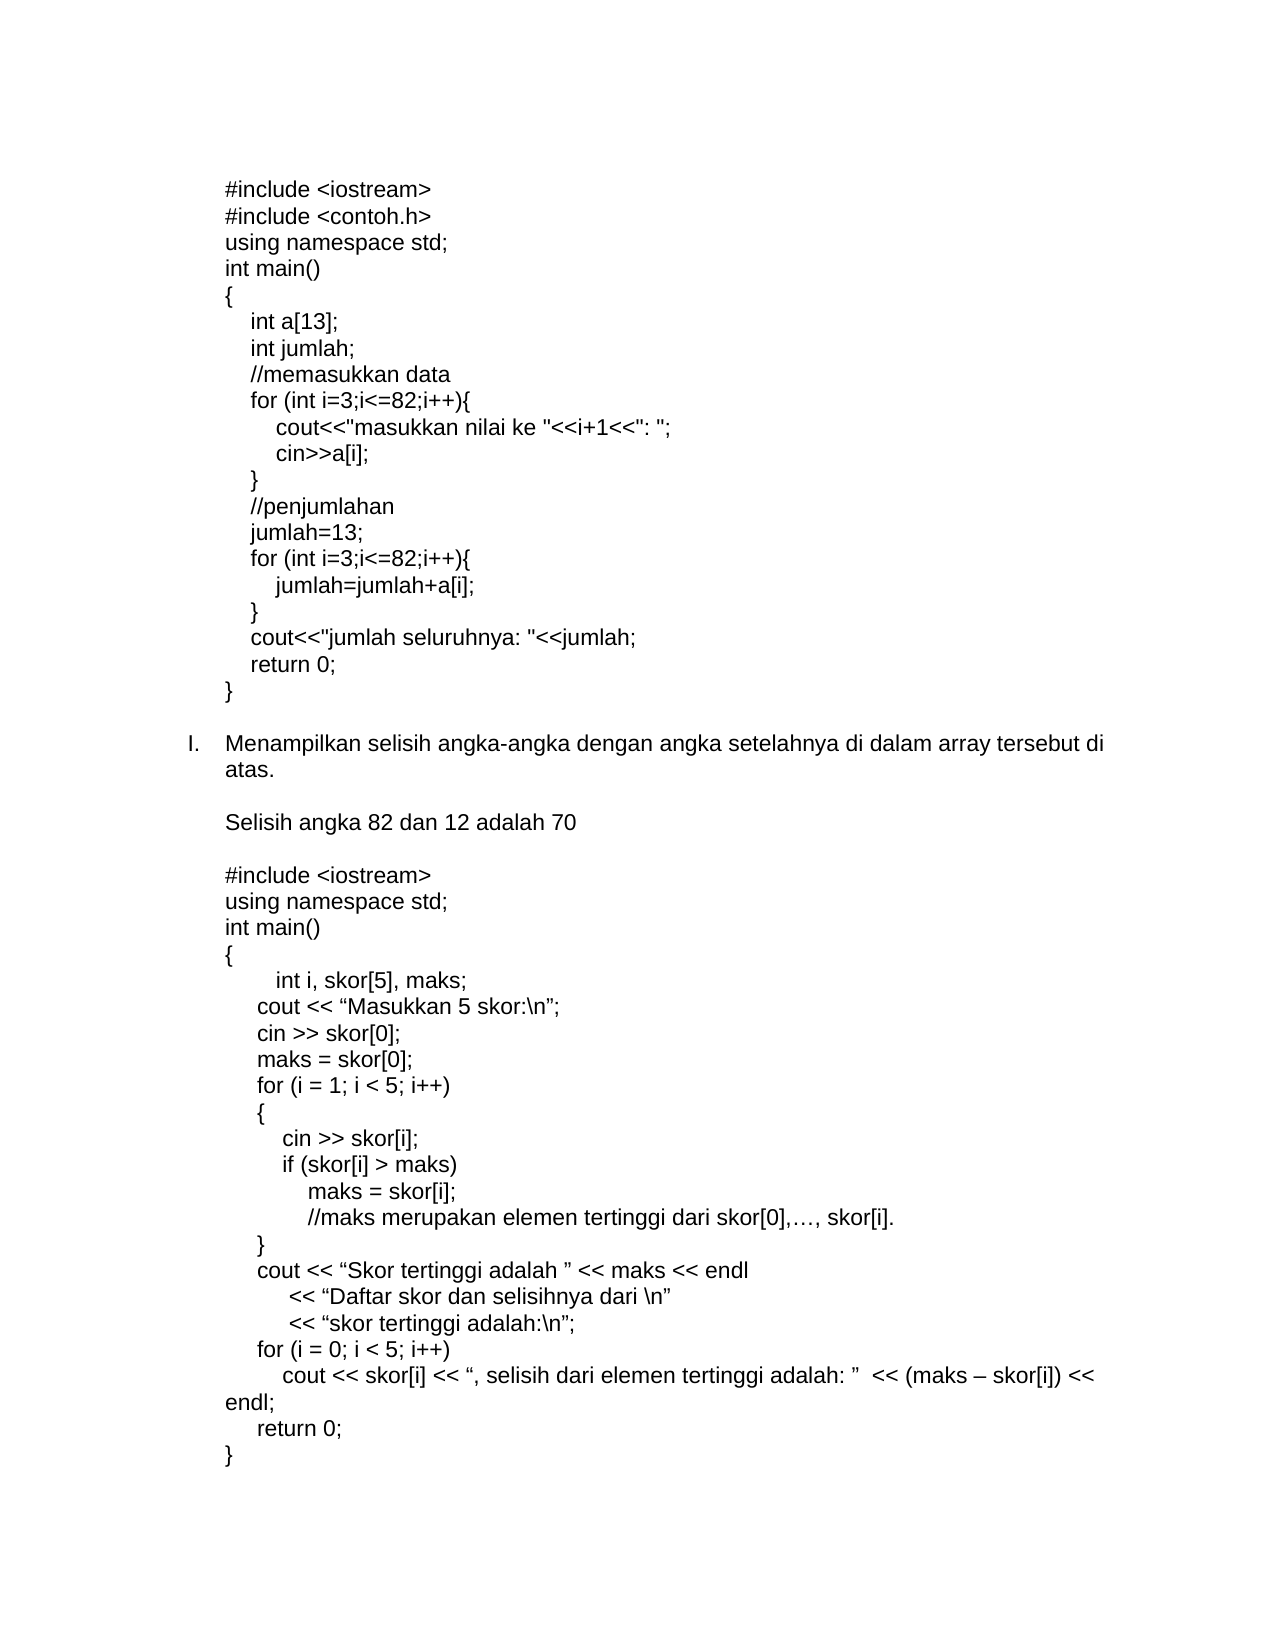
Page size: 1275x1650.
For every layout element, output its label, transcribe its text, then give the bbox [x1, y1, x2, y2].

list using namespace std; [225, 229, 1125, 255]
list maks = skor[0]; [225, 1046, 1125, 1072]
list for (i = 0; i < 5; i++) [225, 1336, 1125, 1362]
list #include <iostream> [225, 862, 1125, 888]
list Selisih angka 82 dan 12 adalah 70 [225, 809, 1125, 835]
list } [225, 598, 1125, 624]
list #include <contoh.h> [225, 203, 1125, 229]
list { [225, 1099, 1125, 1125]
list return 0; [225, 651, 1125, 677]
list << “skor tertinggi adalah:\n”; [225, 1309, 1125, 1336]
list } [225, 466, 1125, 493]
list cout << skor[i] << “, selisih dari elemen tertinggi adalah: ” << (maks – skor[i]) << endl; [225, 1362, 1125, 1415]
list jumlah=jumlah+a[i]; [225, 572, 1125, 598]
list cout << “Masukkan 5 skor:\n”; [225, 993, 1125, 1020]
list int jumlah; [225, 334, 1125, 361]
list return 0; [225, 1415, 1125, 1441]
list int i, skor[5], maks; [225, 967, 1125, 993]
list #include <iostream> [225, 176, 1125, 203]
list } [225, 677, 1125, 703]
list } [225, 1231, 1125, 1257]
list Menampilkan selisih angka-angka dengan angka setelahnya di dalam array tersebut di atas. [187, 730, 1125, 782]
list using namespace std; [225, 888, 1125, 914]
list { [225, 941, 1125, 967]
list for (i = 1; i < 5; i++) [225, 1072, 1125, 1099]
list int main() [225, 255, 1125, 282]
list } [225, 1441, 1125, 1468]
list cout<<"masukkan nilai ke "<<i+1<<": "; [225, 413, 1125, 440]
list //memasukkan data [225, 361, 1125, 387]
list //maks merupakan elemen tertinggi dari skor[0],…, skor[i]. [225, 1204, 1125, 1231]
list for (int i=3;i<=82;i++){ [225, 387, 1125, 413]
list << “Daftar skor dan selisihnya dari \n” [225, 1283, 1125, 1309]
list { [225, 282, 1125, 308]
list int a[13]; [225, 308, 1125, 334]
list cin>>a[i]; [225, 440, 1125, 466]
list if (skor[i] > maks) [225, 1151, 1125, 1178]
list cout << “Skor tertinggi adalah ” << maks << endl [225, 1257, 1125, 1283]
list cin >> skor[i]; [225, 1125, 1125, 1151]
list for (int i=3;i<=82;i++){ [225, 545, 1125, 572]
list cin >> skor[0]; [225, 1020, 1125, 1046]
list jumlah=13; [225, 519, 1125, 545]
list //penjumlahan [225, 493, 1125, 519]
list maks = skor[i]; [225, 1178, 1125, 1204]
list int main() [225, 914, 1125, 941]
list cout<<"jumlah seluruhnya: "<<jumlah; [225, 624, 1125, 651]
